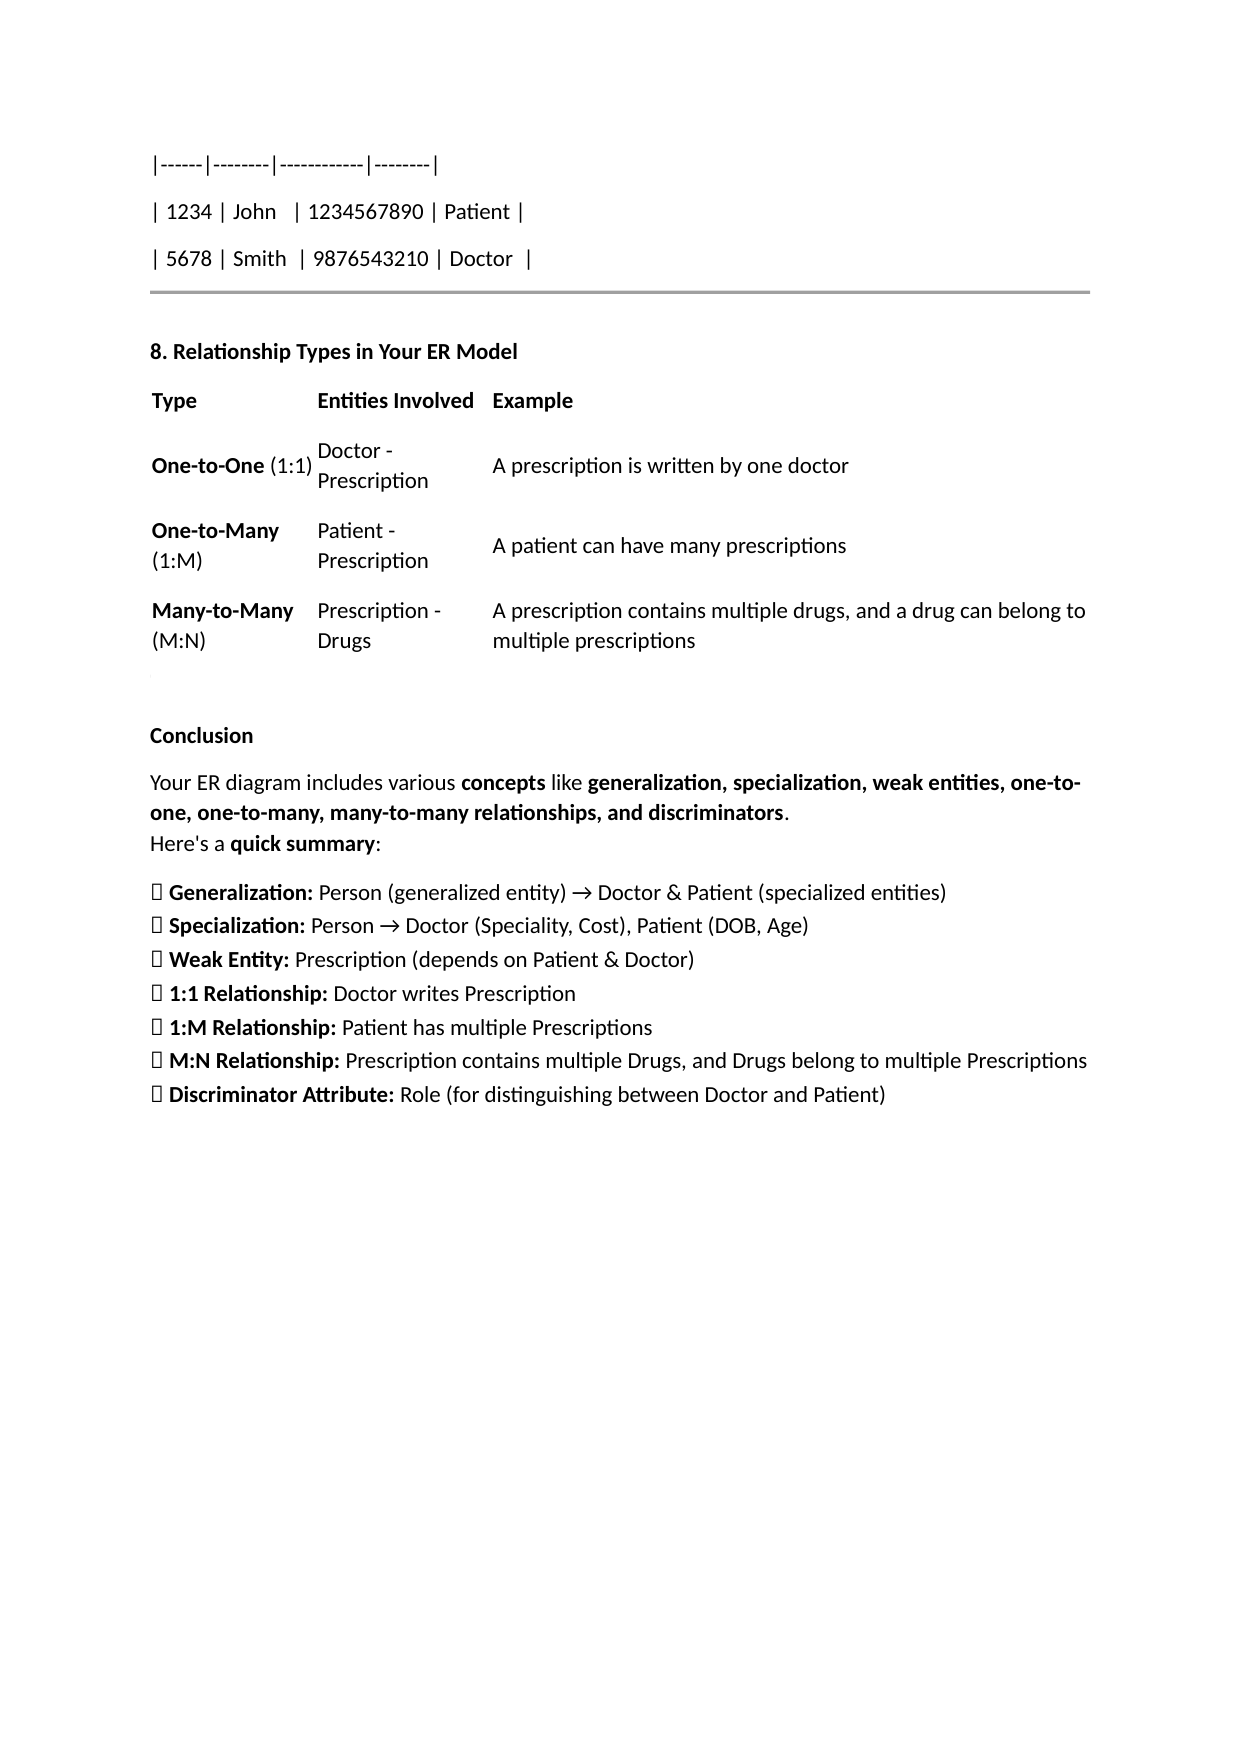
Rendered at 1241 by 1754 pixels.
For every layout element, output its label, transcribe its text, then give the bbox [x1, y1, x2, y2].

text | 1234 | John | 1234567890 | Patient | [150, 197, 1090, 225]
table_cell Many-to-Many (M:N) [150, 595, 316, 674]
table_cell Patient - Prescription [316, 514, 491, 594]
table_cell A prescription is written by one doctor [491, 434, 1090, 514]
table_header Entities Involved [316, 384, 491, 434]
text | 5678 | Smith | 9876543210 | Doctor | [150, 244, 1090, 272]
table_header Type [150, 384, 316, 434]
table_cell One-to-One (1:1) [150, 434, 316, 514]
text |------|--------|------------|--------| [150, 150, 1090, 178]
table_header Example [491, 384, 1090, 434]
table_cell A prescription contains multiple drugs, and a drug can belong to multiple prescriptions [491, 595, 1090, 674]
text Your ER diagram includes various concepts like generalization, specialization, weak entities, one-to-one, one-to-many, many-to-many relationships, and discriminators. Here's a quick summary: [150, 768, 1090, 857]
table_cell A patient can have many prescriptions [491, 514, 1090, 594]
text Conclusion [150, 721, 1090, 749]
table_cell Prescription - Drugs [316, 595, 491, 674]
text ✅ Generalization: Person (generalized entity) → Doctor & Patient (specialized entities) ✅ Specialization: Person → Doctor (Speciality, Cost), Patient (DOB, Age) ✅ Weak Entity: Prescription (depends on Patient & Doctor) ✅ 1:1 Relationship: Doctor writes Prescription ✅ 1:M Relationship: Patient has multiple Prescriptions ✅ M:N Relationship: Prescription contains multiple Drugs, and Drugs belong to multiple Prescriptions ✅ Discriminator Attribute: Role (for distinguishing between Doctor and Patient) [150, 876, 1090, 1109]
text 8. Relationship Types in Your ER Model [150, 337, 1090, 366]
table_cell Doctor - Prescription [316, 434, 491, 514]
table_cell One-to-Many (1:M) [150, 514, 316, 594]
